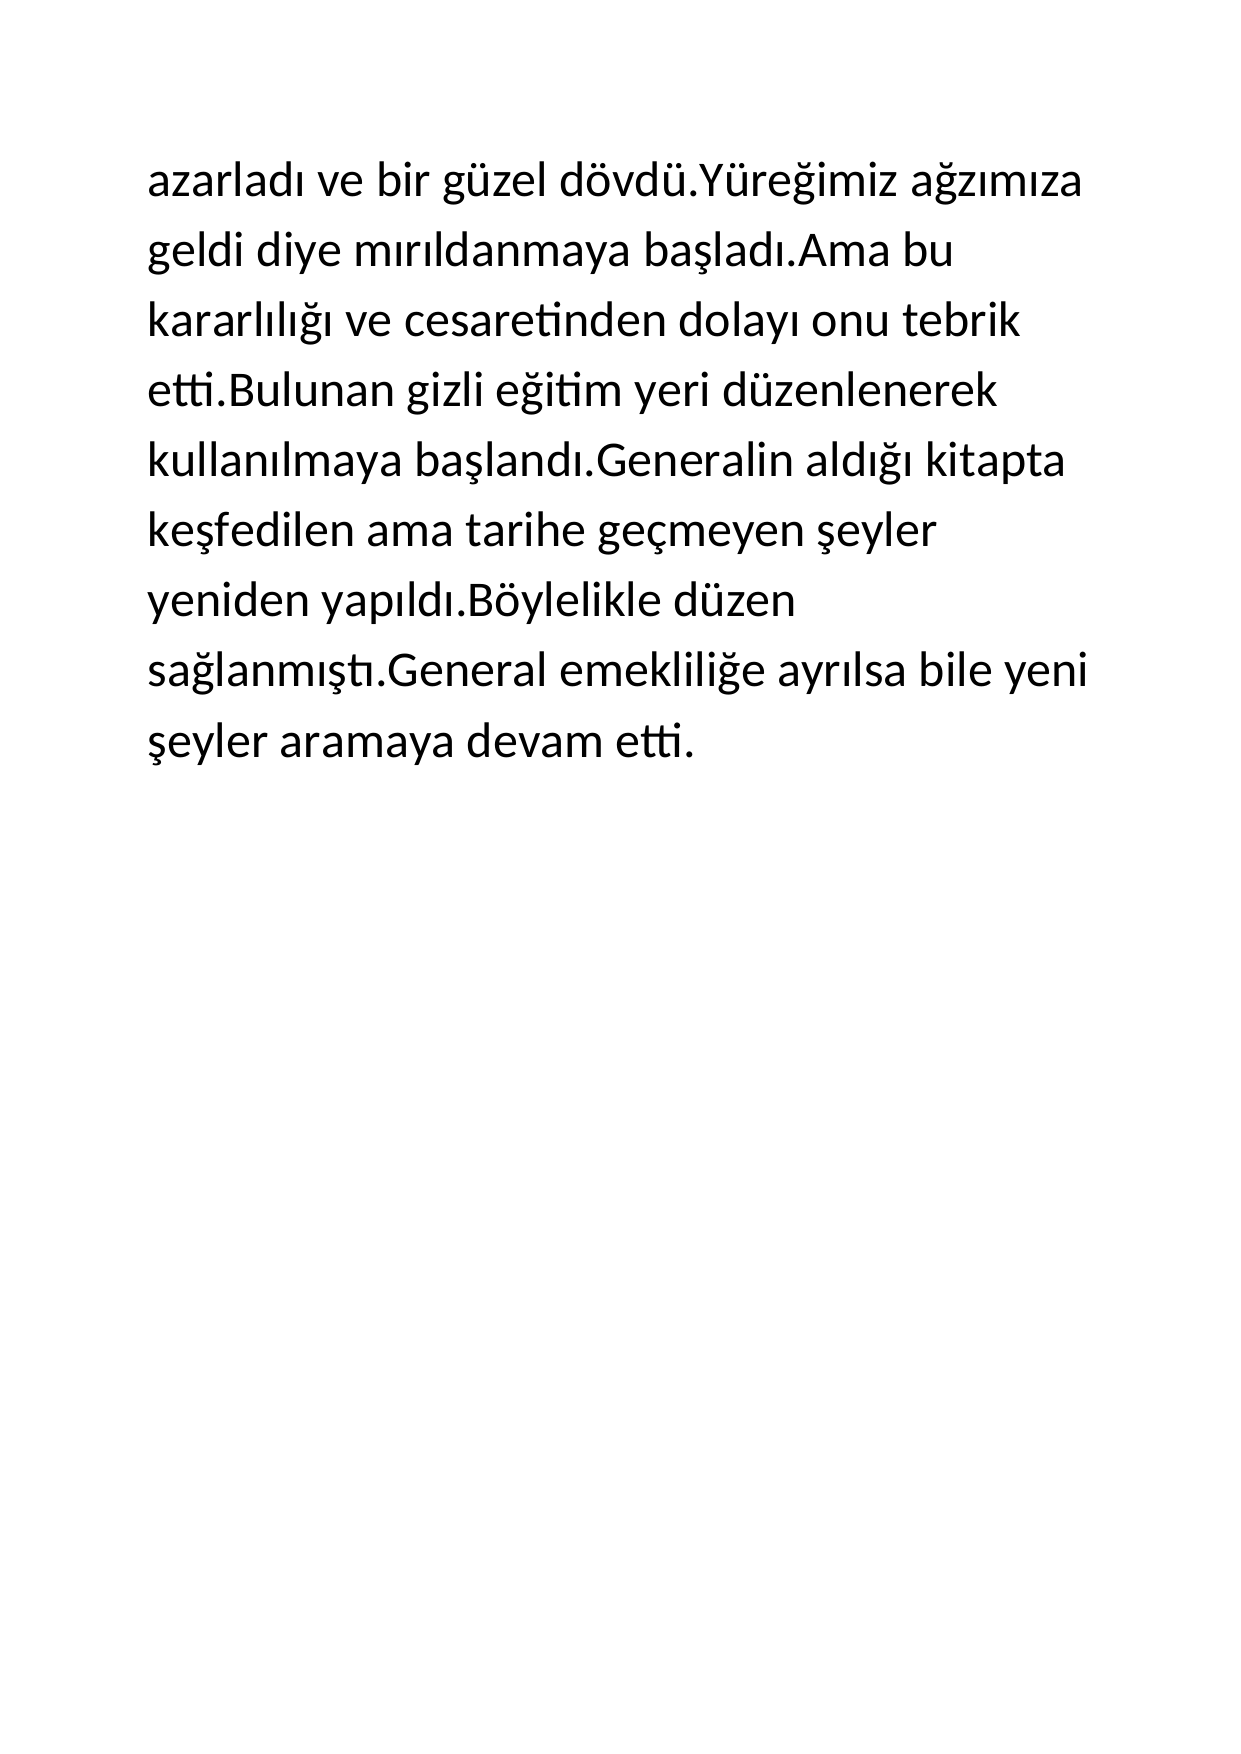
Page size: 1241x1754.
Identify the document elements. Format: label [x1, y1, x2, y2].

text [148, 148, 1093, 769]
